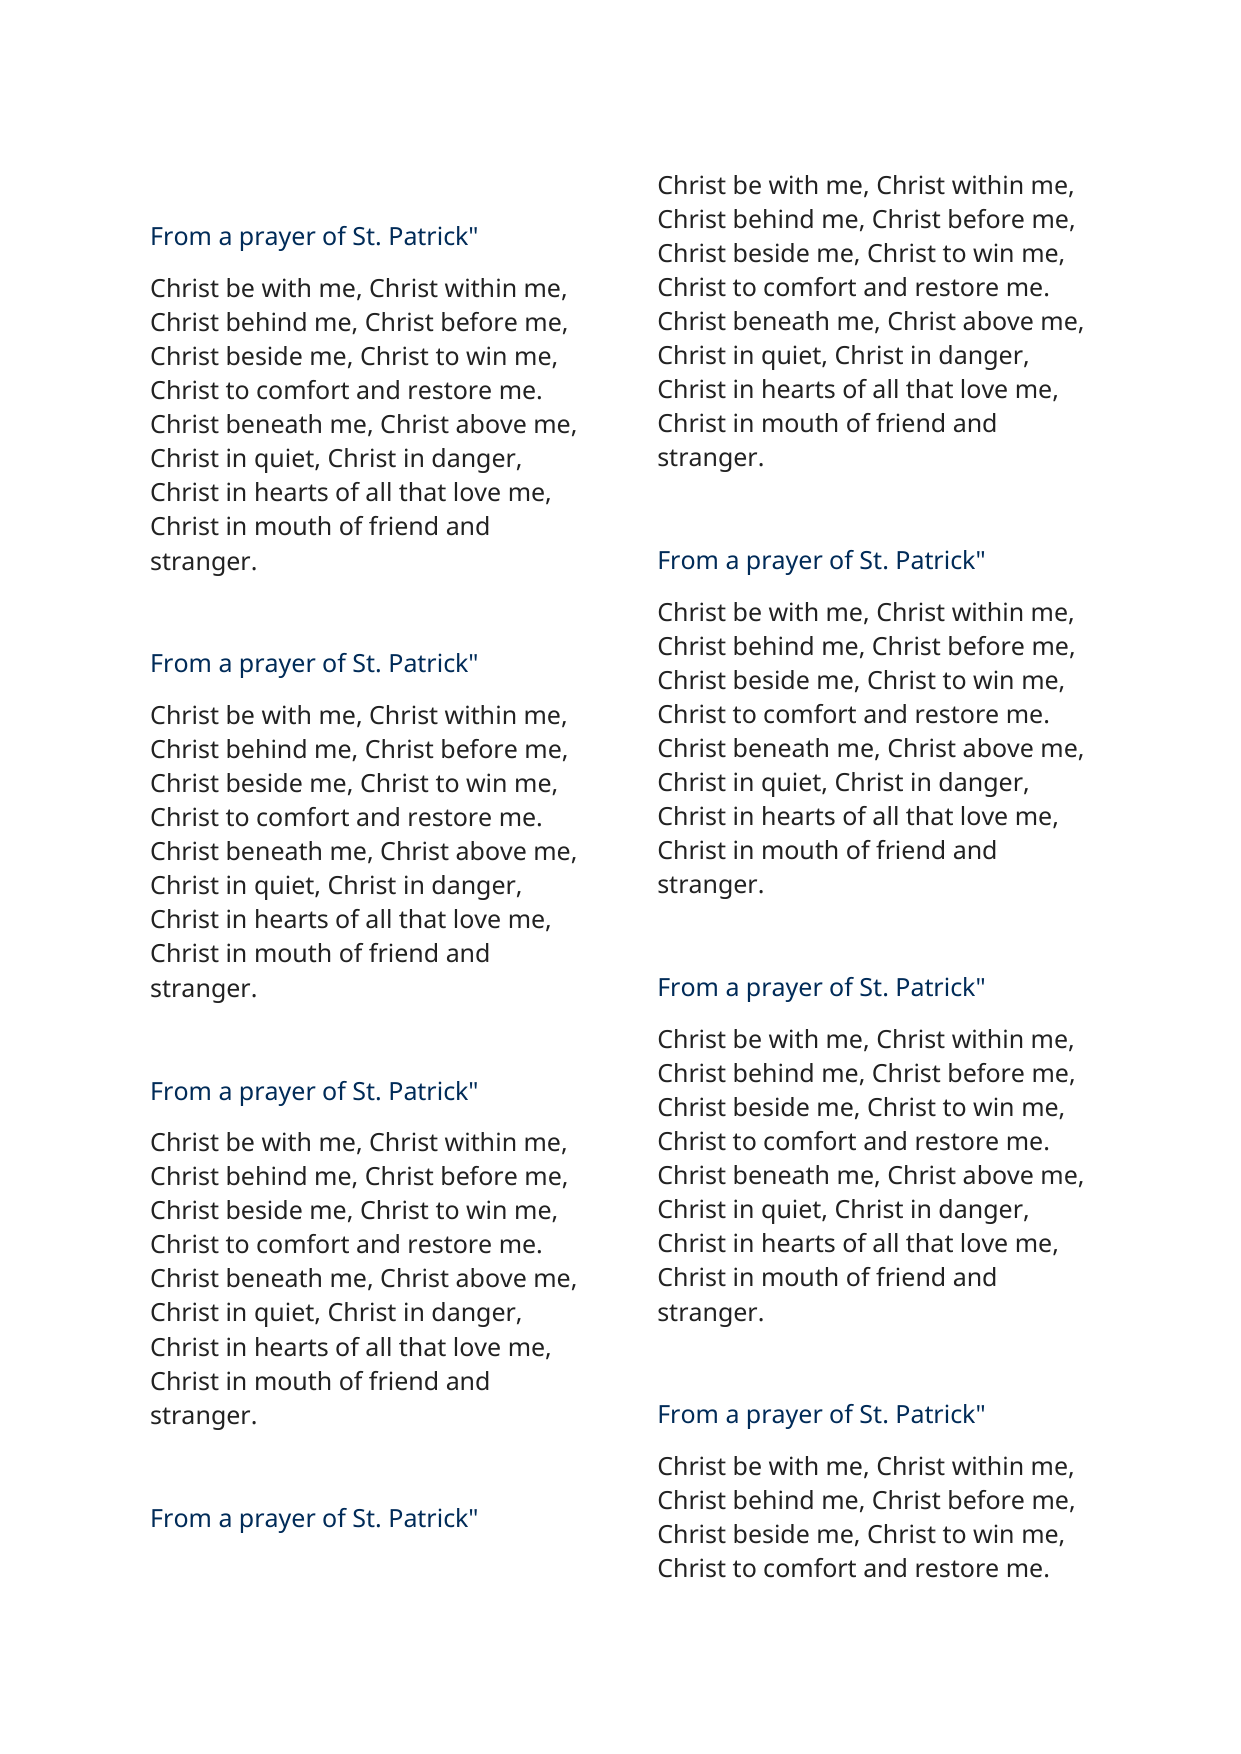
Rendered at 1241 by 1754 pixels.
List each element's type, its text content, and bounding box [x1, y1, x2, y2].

subtitle From a prayer of St. Patrick" [150, 1073, 583, 1107]
subtitle From a prayer of St. Patrick" [150, 1500, 583, 1534]
subtitle From a prayer of St. Patrick" [150, 219, 583, 253]
subtitle From a prayer of St. Patrick" [657, 1397, 1090, 1431]
subtitle From a prayer of St. Patrick" [657, 543, 1090, 577]
subtitle From a prayer of St. Patrick" [657, 970, 1090, 1004]
subtitle From a prayer of St. Patrick" [150, 646, 583, 680]
